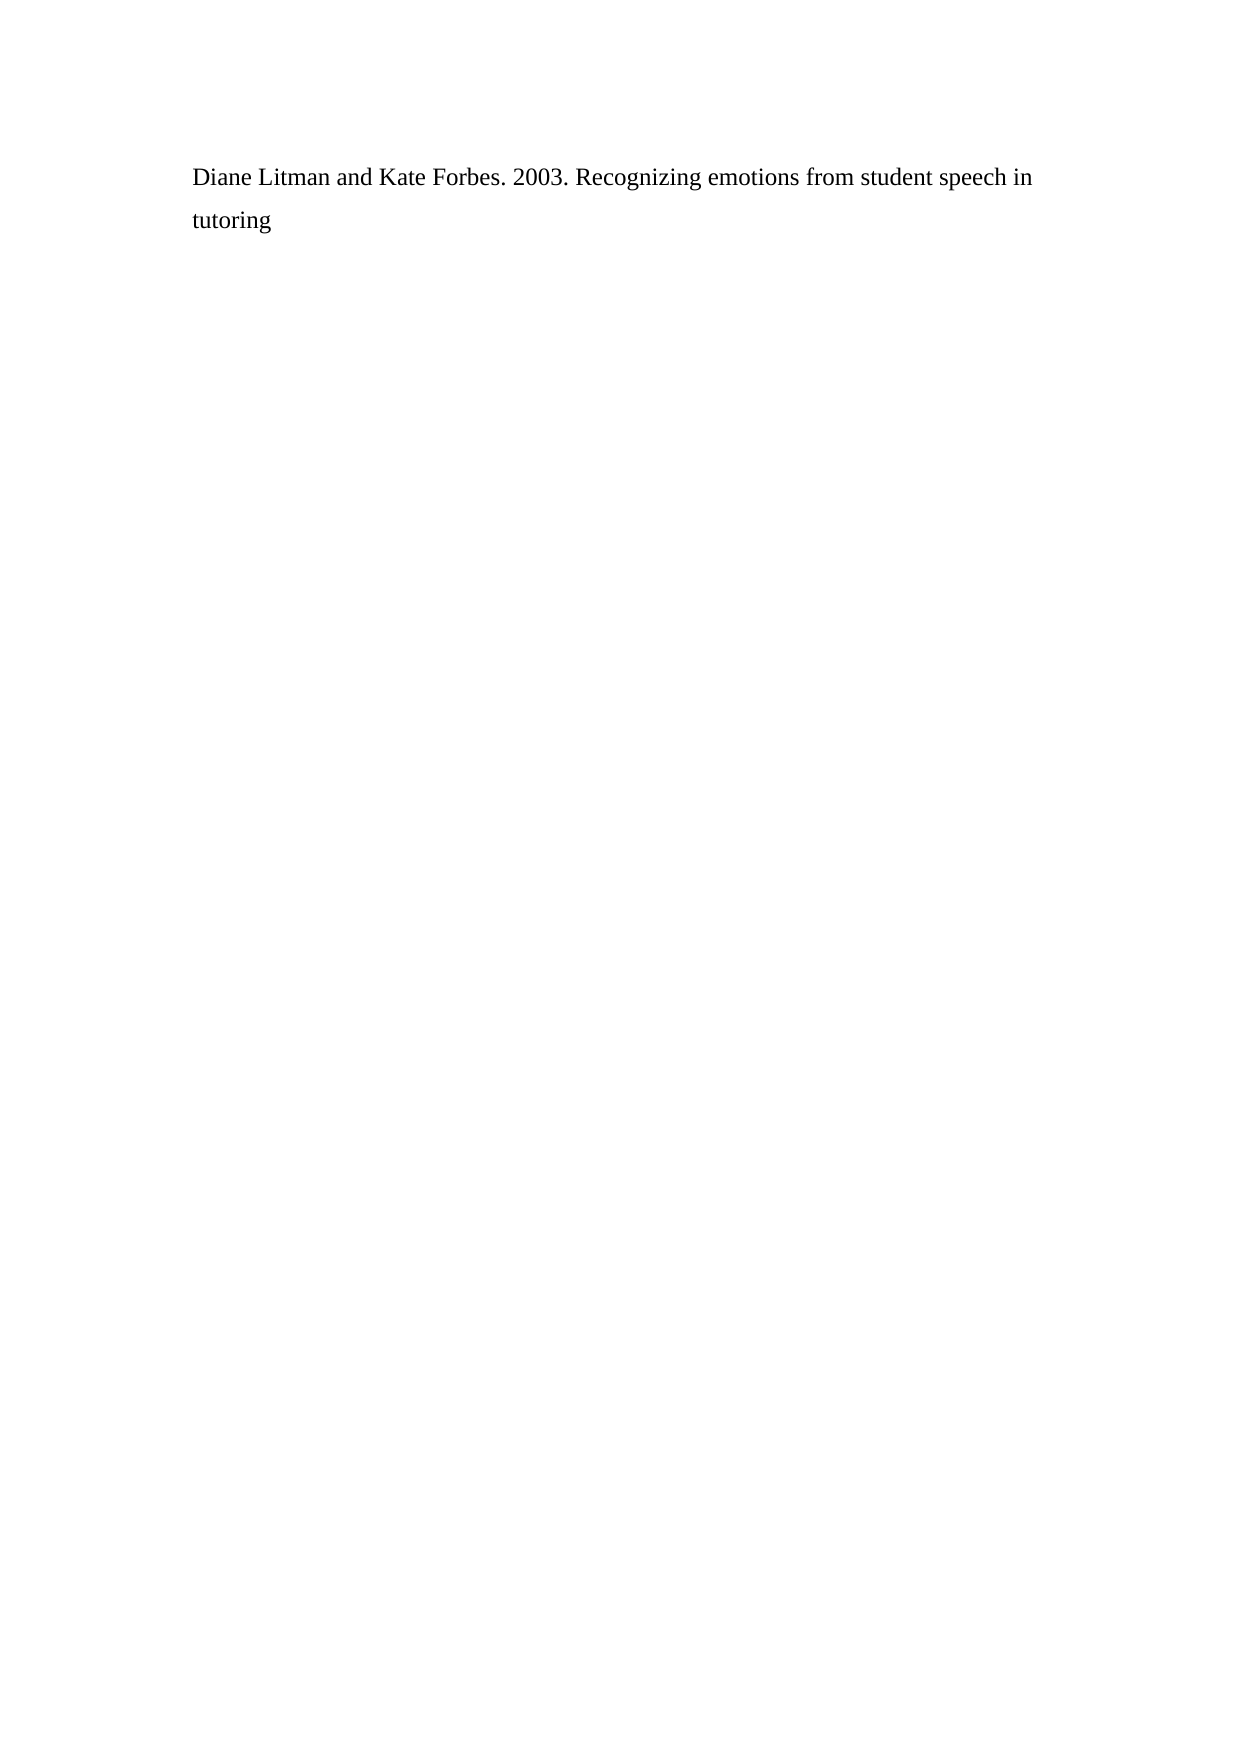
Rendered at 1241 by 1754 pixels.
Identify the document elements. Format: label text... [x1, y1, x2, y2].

text Diane Litman and Kate Forbes. 2003. Recognizing emotions from student speech in tutoring [192, 162, 1092, 234]
